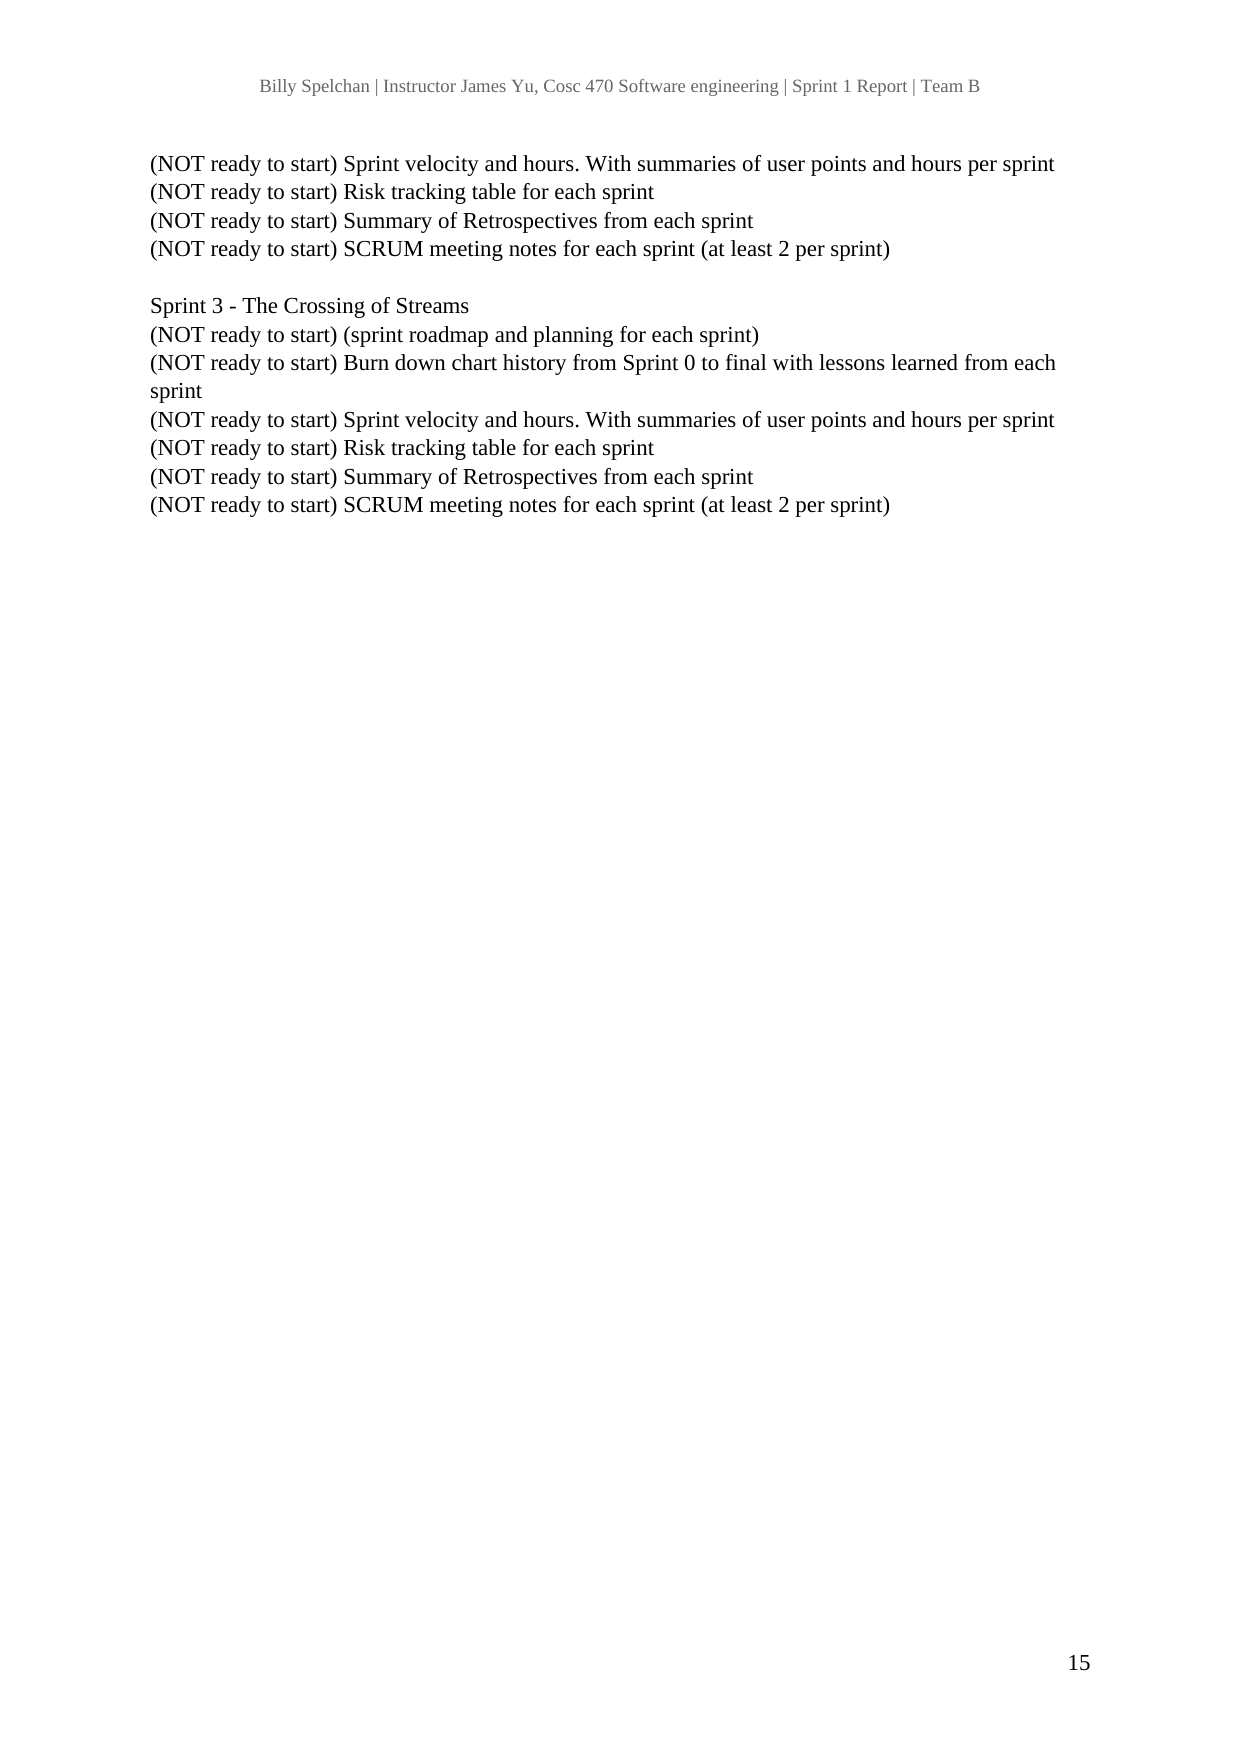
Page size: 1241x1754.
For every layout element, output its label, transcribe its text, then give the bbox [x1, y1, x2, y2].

text (NOT ready to start) Risk tracking table for each sprint [150, 178, 1090, 205]
text (NOT ready to start) SCRUM meeting notes for each sprint (at least 2 per sprint) [150, 491, 1090, 518]
text (NOT ready to start) (sprint roadmap and planning for each sprint) [150, 321, 1090, 347]
text (NOT ready to start) Sprint velocity and hours. With summaries of user points and hours per sprint [150, 406, 1090, 432]
text (NOT ready to start) Burn down chart history from Sprint 0 to final with lessons learned from each sprint [150, 349, 1090, 404]
text (NOT ready to start) Risk tracking table for each sprint [150, 434, 1090, 461]
text (NOT ready to start) SCRUM meeting notes for each sprint (at least 2 per sprint) [150, 235, 1090, 262]
text Sprint 3 - The Crossing of Streams [150, 292, 1090, 318]
text (NOT ready to start) Summary of Retrospectives from each sprint [150, 207, 1090, 233]
text (NOT ready to start) Sprint velocity and hours. With summaries of user points and hours per sprint [150, 150, 1090, 176]
text (NOT ready to start) Summary of Retrospectives from each sprint [150, 463, 1090, 489]
